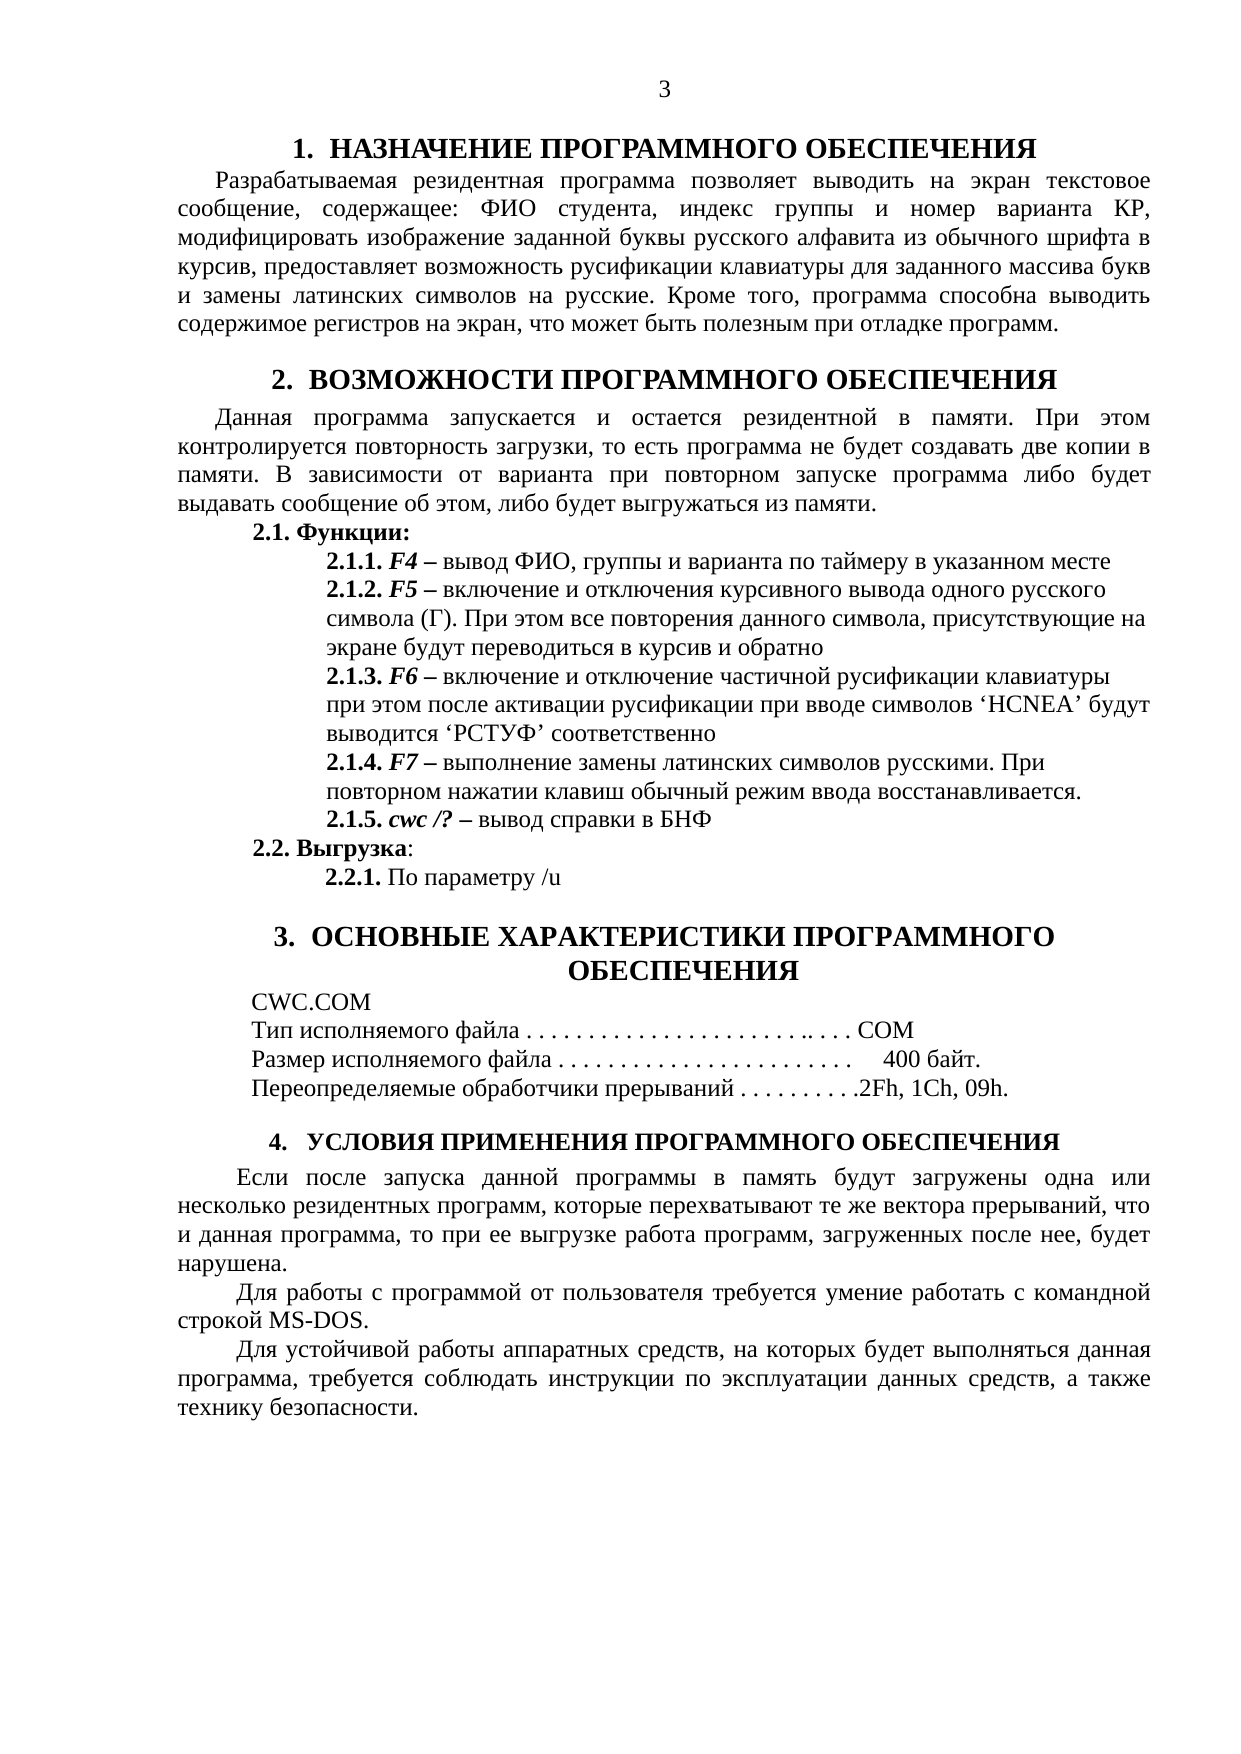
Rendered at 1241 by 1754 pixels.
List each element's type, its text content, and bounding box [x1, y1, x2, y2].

text 2.1.5. cwc /? – вывод справки в БНФ [326, 804, 1152, 833]
list Основные характеристики программного обеспечения [177, 919, 1152, 987]
text 2.2.1. По параметру /u [325, 862, 1152, 891]
text Если после запуска данной программы в память будут загружены одна или несколько резидентных программ, которые перехватывают те же вектора прерываний, что и данная программа, то при ее выгрузке работа программ, загруженных после нее, будет нарушена. [177, 1162, 1152, 1277]
subtitle Возможности программного обеспечения [177, 362, 1152, 396]
text 2.1.1. F4 – вывод ФИО, группы и варианта по таймеру в указанном месте [326, 546, 1152, 574]
text 2.1. Функции: [252, 517, 1152, 546]
text Размер исполняемого файла . . . . . . . . . . . . . . . . . . . . . . . . 400 байт. [251, 1044, 1152, 1073]
text 2.2. Выгрузка: [252, 833, 1152, 862]
subtitle Назначение программного обеспечения [177, 131, 1152, 165]
text Тип исполняемого файла . . . . . . . . . . . . . . . . . . . . . . .. . . . COM [251, 1015, 1152, 1044]
text Данная программа запускается и остается резидентной в памяти. При этом контролируется повторность загрузки, то есть программа не будет создавать две копии в памяти. В зависимости от варианта при повторном запуске программа либо будет выдавать сообщение об этом, либо будет выгружаться из памяти. [177, 402, 1152, 517]
text Переопределяемые обработчики прерываний . . . . . . . . . .2Fh, 1Ch, 09h. [251, 1073, 1152, 1102]
subtitle Условия применения программного обеспечения [177, 1127, 1152, 1155]
text Для устойчивой работы аппаратных средств, на которых будет выполняться данная программа, требуется соблюдать инструкции по эксплуатации данных средств, а также технику безопасности. [177, 1334, 1152, 1420]
text 2.1.4. F7 – выполнение замены латинских символов русскими. При повторном нажатии клавиш обычный режим ввода восстанавливается. [326, 747, 1152, 804]
text 2.1.3. F6 – включение и отключение частичной русификации клавиатуры при этом после активации русификации при вводе символов ‘HCNEA’ будут выводится ‘РСТУФ’ соответственно [326, 661, 1152, 747]
text Разрабатываемая резидентная программа позволяет выводить на экран текстовое сообщение, содержащее: ФИО студента, индекс группы и номер варианта КР, модифицировать изображение заданной буквы русского алфавита из обычного шрифта в курсив, предоставляет возможность русификации клавиатуры для заданного массива букв и замены латинских символов на русские. Кроме того, программа способна выводить содержимое регистров на экран, что может быть полезным при отладке программ. [177, 165, 1152, 337]
text CWC.COM [251, 987, 1152, 1015]
text 2.1.2. F5 – включение и отключения курсивного вывода одного русского символа (Г). При этом все повторения данного символа, присутствующие на экране будут переводиться в курсив и обратно [326, 574, 1152, 661]
text Для работы с программой от пользователя требуется умение работать с командной строкой MS-DOS. [177, 1277, 1152, 1334]
